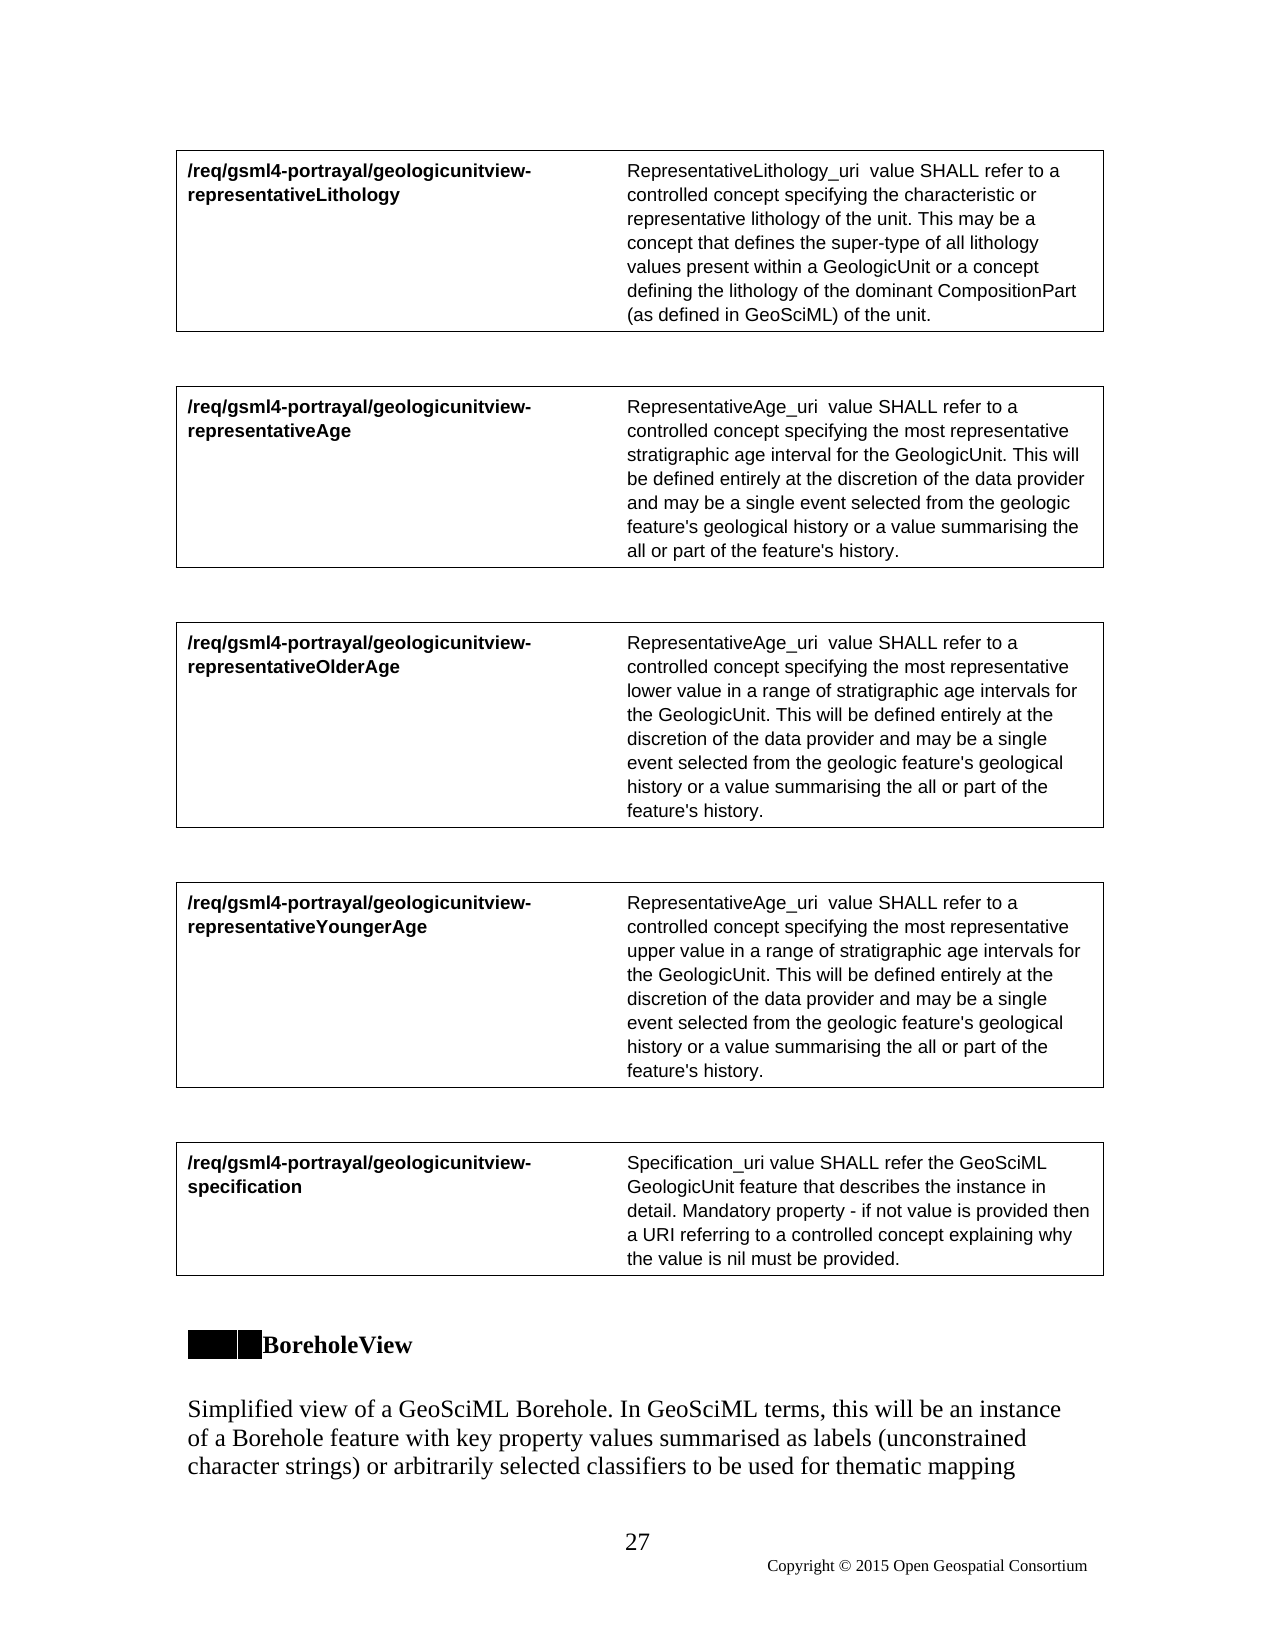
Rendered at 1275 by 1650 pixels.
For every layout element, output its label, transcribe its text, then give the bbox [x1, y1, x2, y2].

table_header RepresentativeLithology_uri value SHALL refer to a controlled concept specifying the characteristic or representative lithology of the unit. This may be a concept that defines the super-type of all lithology values present within a GeologicUnit or a concept defining the lithology of the dominant CompositionPart (as defined in GeoSciML) of the unit. [616, 151, 1103, 331]
table_header Specification_uri value SHALL refer the GeoSciML GeologicUnit feature that describes the instance in detail. Mandatory property - if not value is provided then a URI referring to a controlled concept explaining why the value is nil must be provided. [616, 1143, 1103, 1275]
table_header /req/gsml4-portrayal/geologicunitview-representativeLithology [177, 151, 616, 331]
table_header RepresentativeAge_uri value SHALL refer to a controlled concept specifying the most representative stratigraphic age interval for the GeologicUnit. This will be defined entirely at the discretion of the data provider and may be a single event selected from the geologic feature's geological history or a value summarising the all or part of the feature's history. [616, 387, 1103, 567]
subtitle BoreholeView [262, 1330, 1087, 1359]
table_header /req/gsml4-portrayal/geologicunitview-specification [177, 1143, 616, 1275]
table_header /req/gsml4-portrayal/geologicunitview-representativeAge [177, 387, 616, 567]
table_header RepresentativeAge_uri value SHALL refer to a controlled concept specifying the most representative lower value in a range of stratigraphic age intervals for the GeologicUnit. This will be defined entirely at the discretion of the data provider and may be a single event selected from the geologic feature's geological history or a value summarising the all or part of the feature's history. [616, 623, 1103, 827]
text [187, 1394, 1087, 1480]
table_header RepresentativeAge_uri value SHALL refer to a controlled concept specifying the most representative upper value in a range of stratigraphic age intervals for the GeologicUnit. This will be defined entirely at the discretion of the data provider and may be a single event selected from the geologic feature's geological history or a value summarising the all or part of the feature's history. [616, 883, 1103, 1087]
table_header /req/gsml4-portrayal/geologicunitview-representativeOlderAge [177, 623, 616, 827]
table_header /req/gsml4-portrayal/geologicunitview-representativeYoungerAge [177, 883, 616, 1087]
